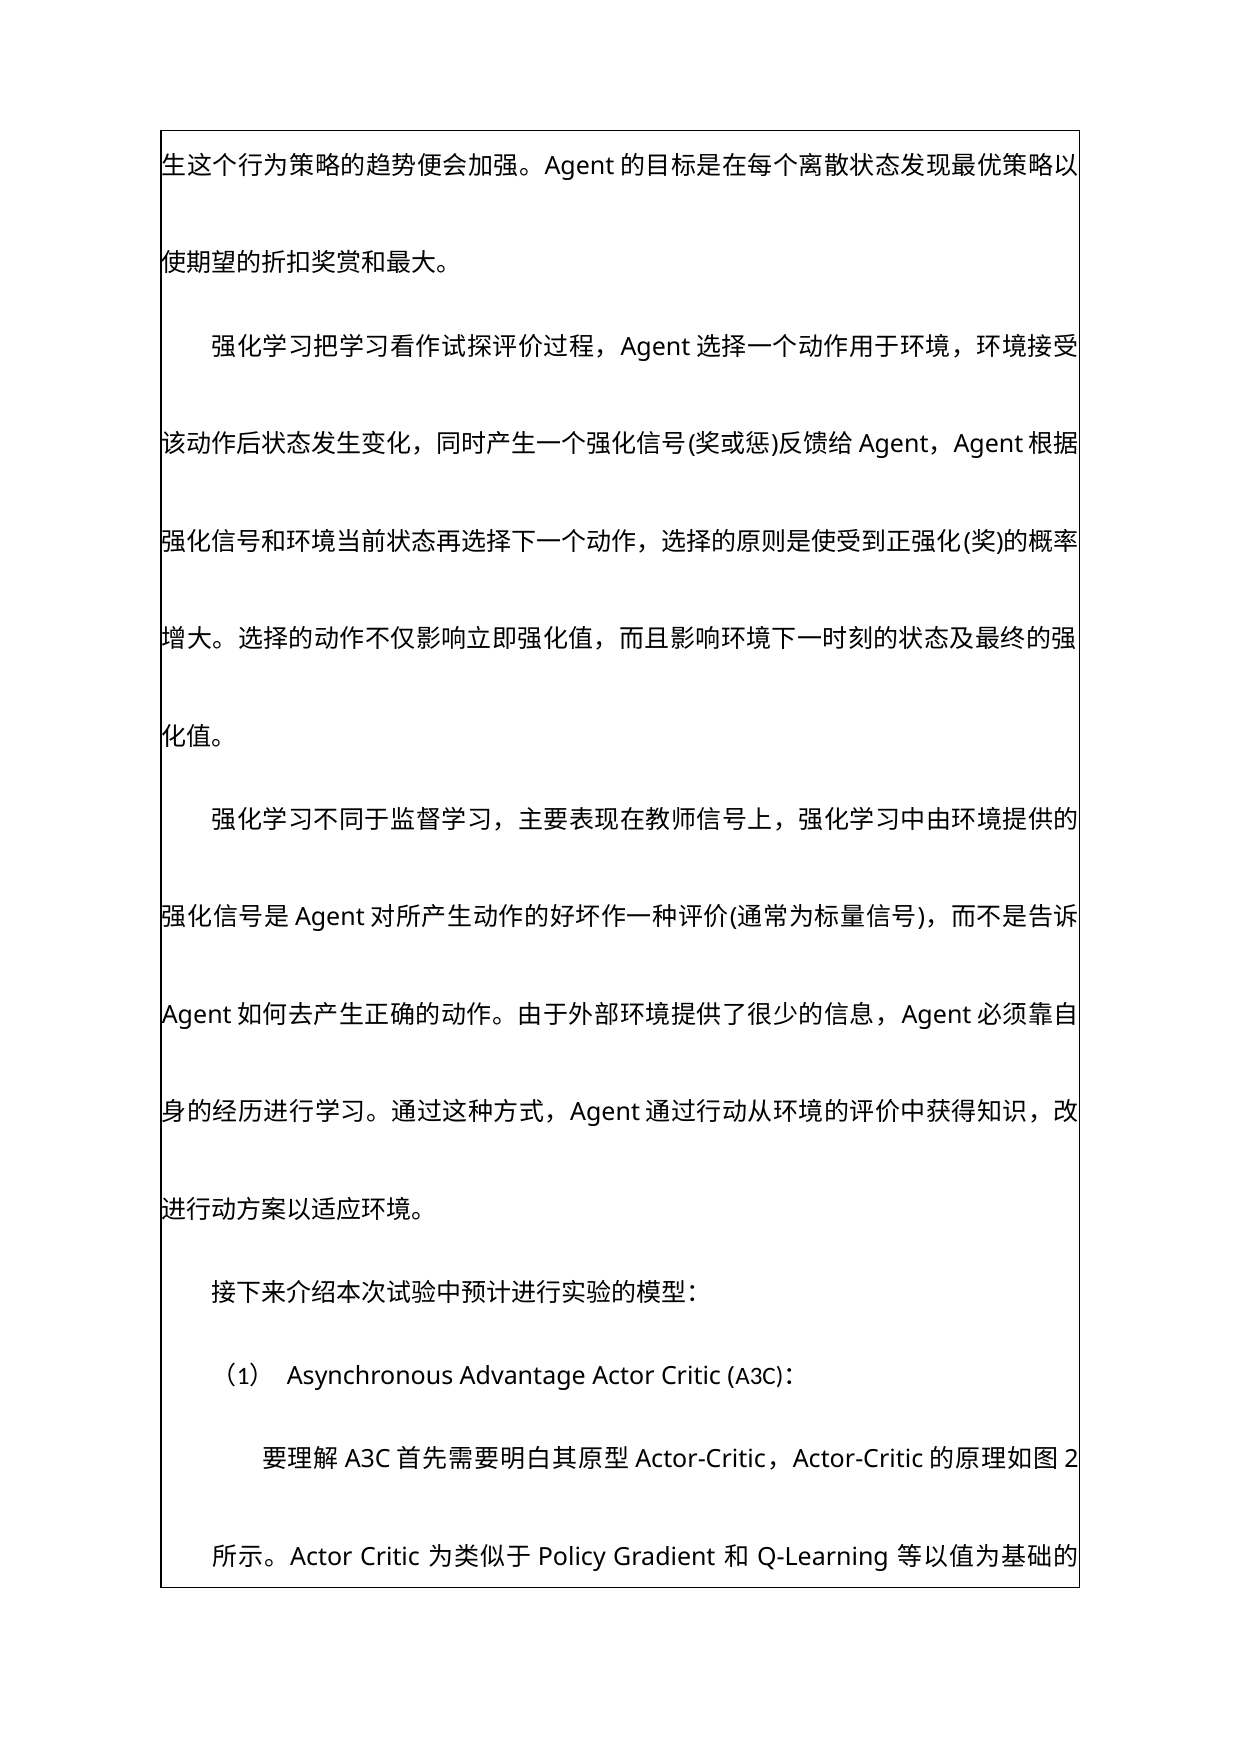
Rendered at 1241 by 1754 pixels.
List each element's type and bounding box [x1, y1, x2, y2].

table_cell [162, 131, 1079, 1587]
